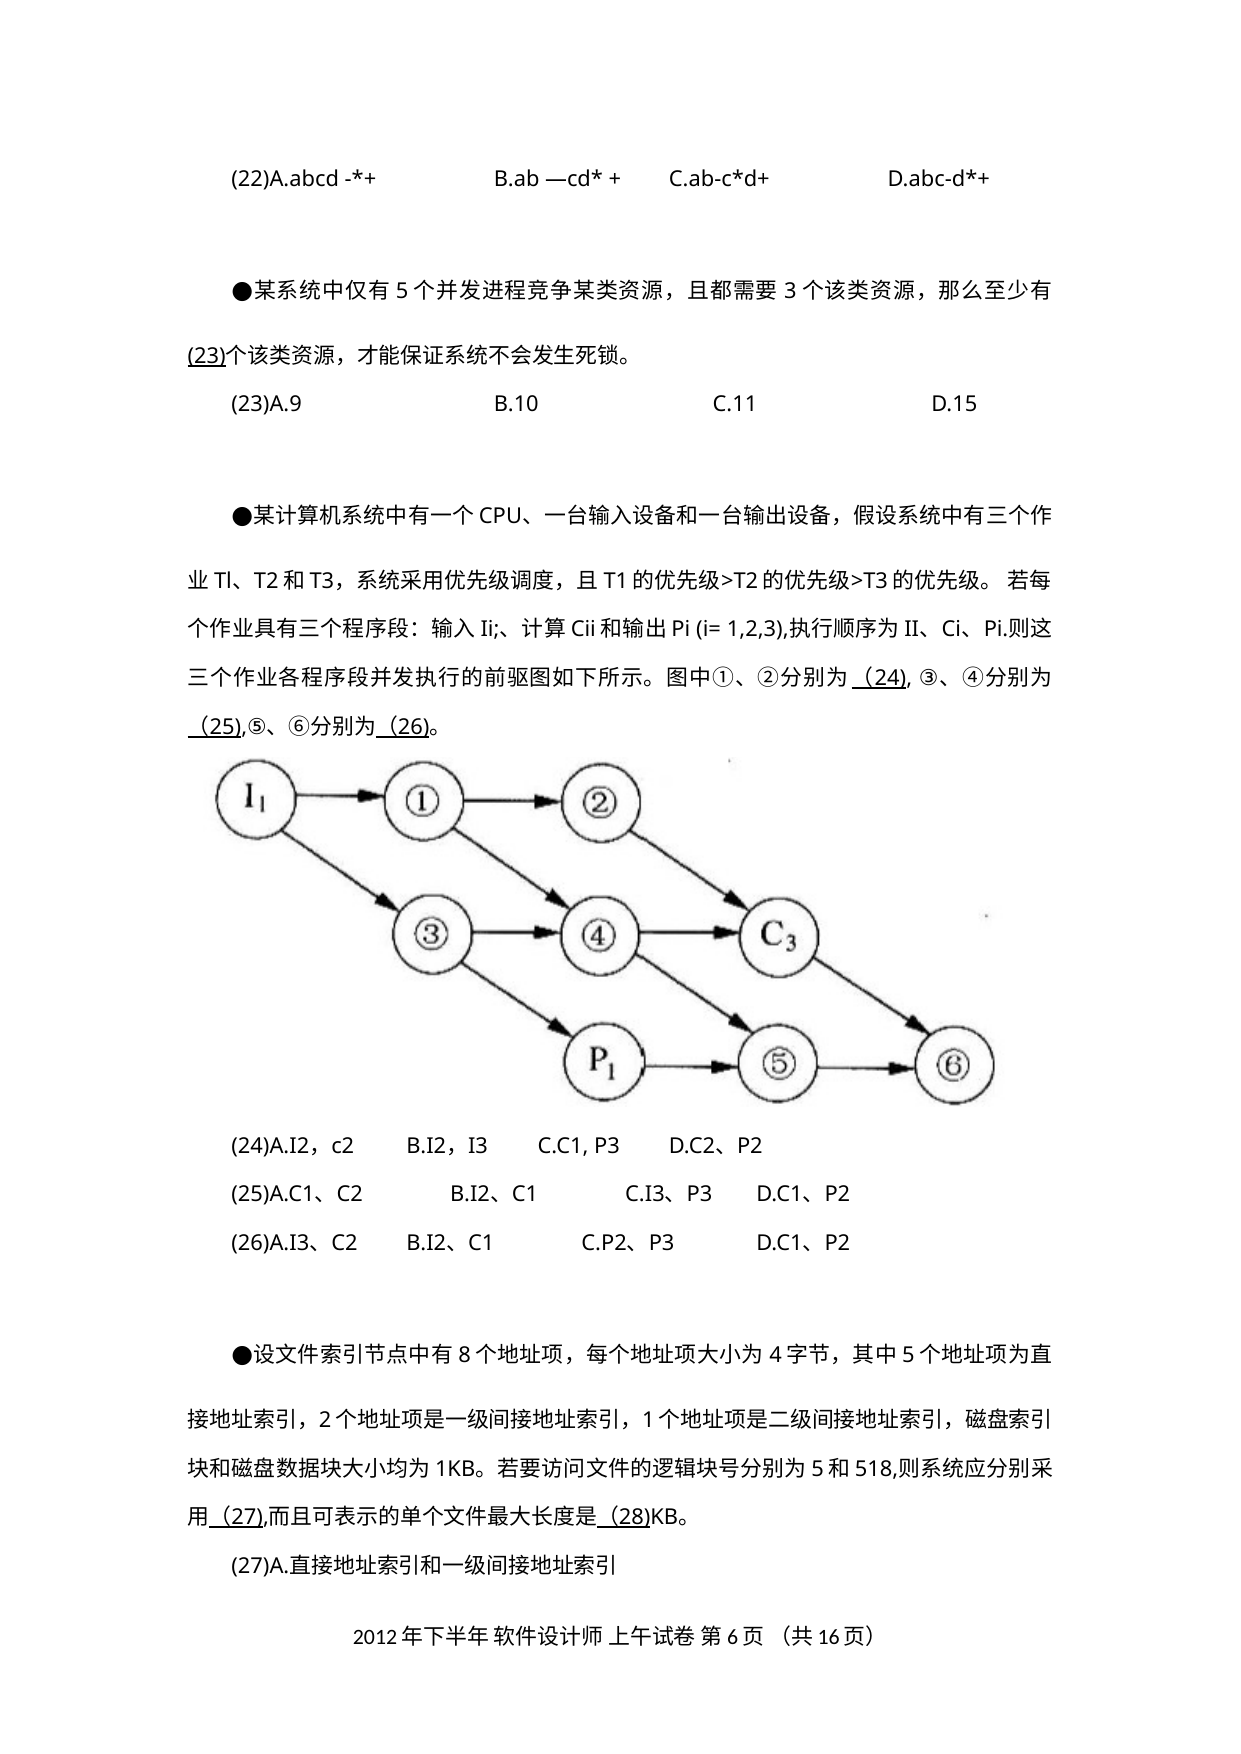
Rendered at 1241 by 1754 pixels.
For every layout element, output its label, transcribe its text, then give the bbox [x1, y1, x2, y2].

picture [203, 757, 1037, 1107]
text (23)A.9 B.10 C.11 D.15 [187, 386, 1053, 419]
text (24)A.I2，c2 B.I2，I3 C.C1, P3 D.C2、P2 [187, 1128, 1053, 1160]
text (22)A.abcd -*+ B.ab —cd* + C.ab-c*d+ D.abc-d*+ [187, 162, 1053, 194]
text (27)A.直接地址索引和一级间接地址索引 [187, 1547, 1053, 1580]
text ●设文件索引节点中有8个地址项，每个地址项大小为4字节，其中5个地址项为直接地址索引，2个地址项是一级间接地址索引，1个地址项是二级间接地址索引，磁盘索引块和磁盘数据块大小均为1KB。若要访问文件的逻辑块号分别为5和518,则系统应分别采用（27),而且可表示的单个文件最大长度是（28)KB。 [187, 1320, 1053, 1531]
text (26)A.I3、C2 B.I2、C1 C.P2、P3 D.C1、P2 [187, 1224, 1053, 1257]
text ●某系统中仅有5个并发进程竞争某类资源，且都需要3个该类资源，那么至少有(23)个该类资源，才能保证系统不会发生死锁。 [187, 257, 1053, 371]
text (25)A.C1、C2 B.I2、C1 C.I3、P3 D.C1、P2 [187, 1176, 1053, 1209]
text ●某计算机系统中有一个CPU、一台输入设备和一台输出设备，假设系统中有三个作业Tl、T2和T3，系统采用优先级调度，且T1的优先级>T2的优先级>T3的优先级。 若每个作业具有三个程序段：输入Ii;、计算Cii和输出Pi (i= 1,2,3),执行顺序为II、Ci、Pi.则这三个作业各程序段并发执行的前驱图如下所示。图中①、②分别为（24), ③、④分别为（25),⑤、⑥分别为（26)。 [187, 481, 1053, 741]
